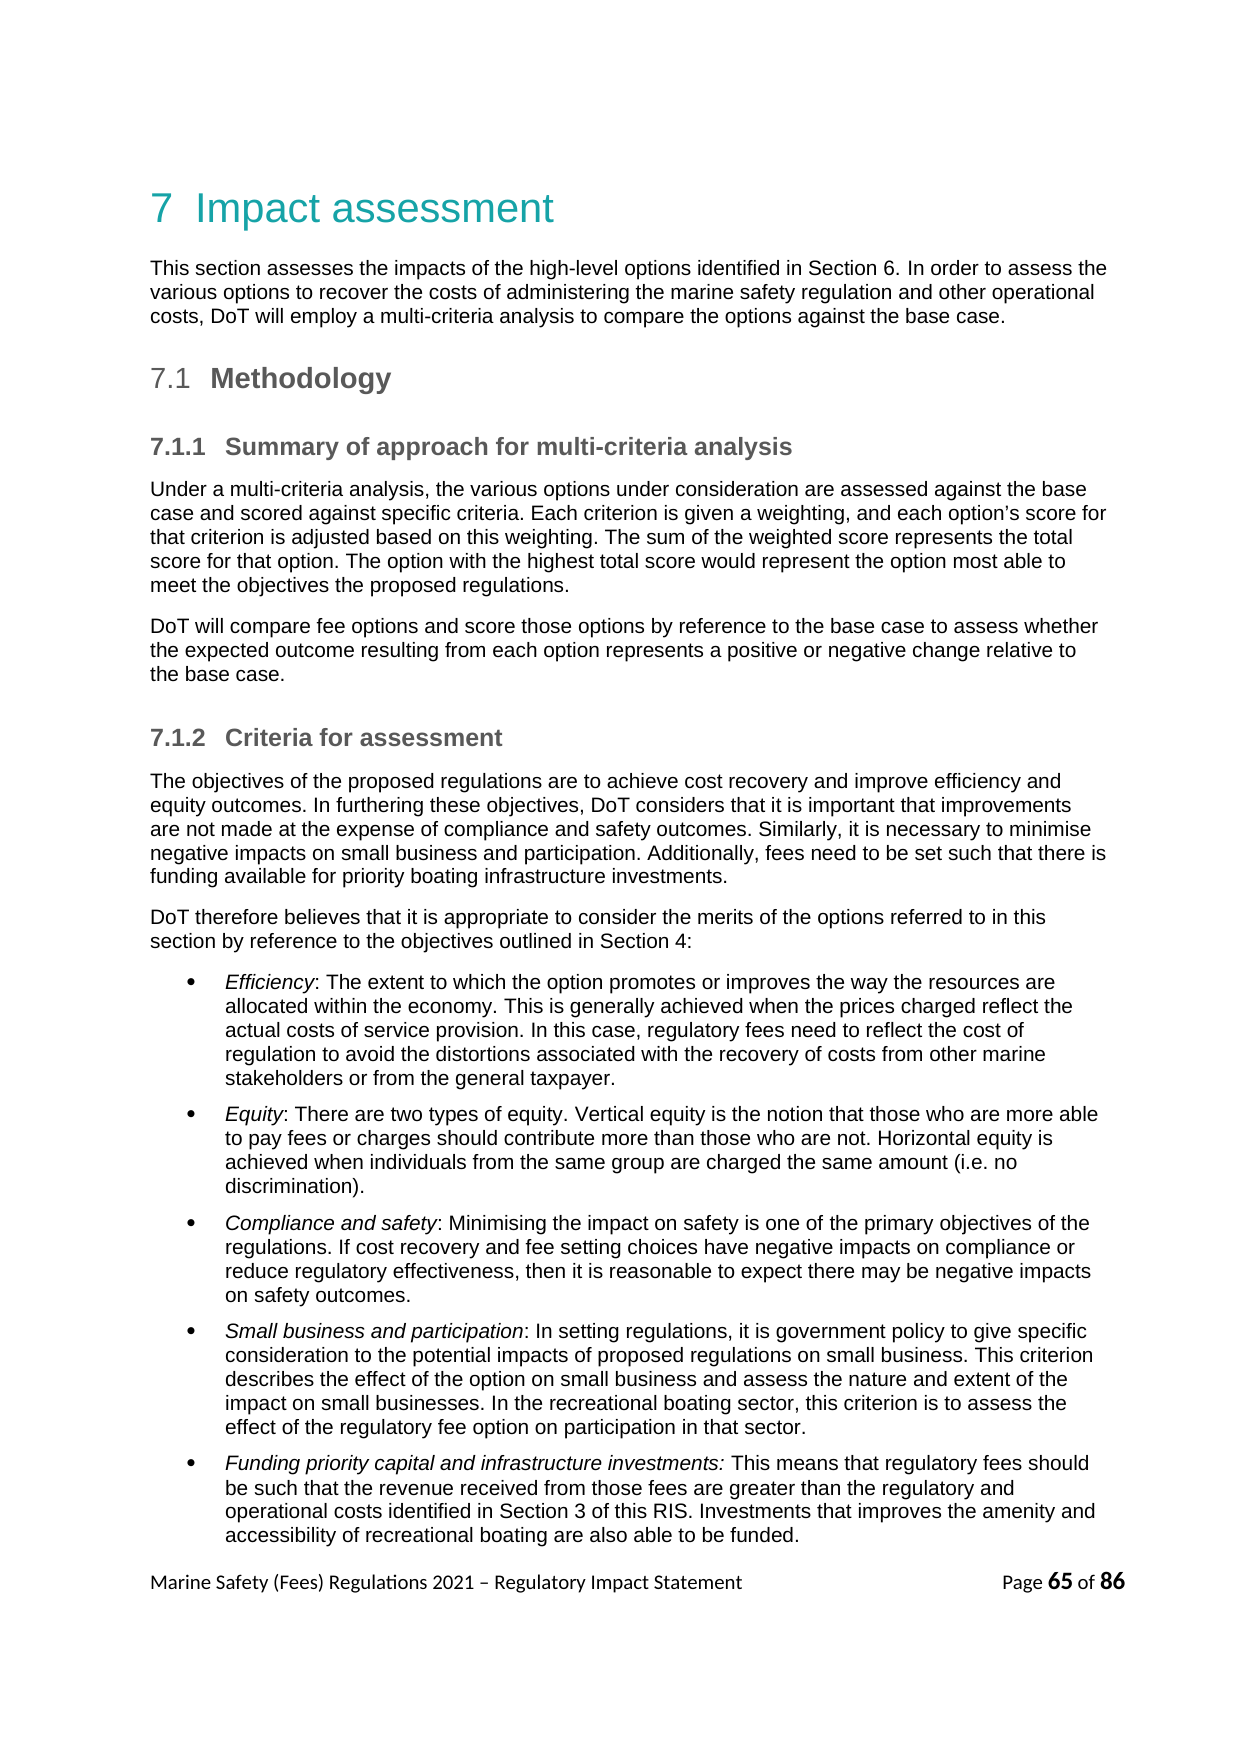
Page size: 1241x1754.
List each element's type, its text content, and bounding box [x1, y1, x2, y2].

text Small business and participation: In setting regulations, it is government policy to give specific consideration to the potential impacts of proposed regulations on small business. This criterion describes the effect of the option on small business and assess the nature and extent of the impact on small businesses. In the recreational boating sector, this criterion is to assess the effect of the regulatory fee option on participation in that sector. [187, 1319, 1107, 1439]
text This section assesses the impacts of the high-level options identified in Section 6. In order to assess the various options to recover the costs of administering the marine safety regulation and other operational costs, DoT will employ a multi-criteria analysis to compare the options against the base case. [150, 256, 1107, 328]
text Equity: There are two types of equity. Vertical equity is the notion that those who are more able to pay fees or charges should contribute more than those who are not. Horizontal equity is achieved when individuals from the same group are charged the same amount (i.e. no discrimination). [187, 1102, 1107, 1198]
subtitle Summary of approach for multi-criteria analysis [150, 432, 1107, 461]
subtitle Methodology [150, 365, 1107, 394]
text The objectives of the proposed regulations are to achieve cost recovery and improve efficiency and equity outcomes. In furthering these objectives, DoT considers that it is important that improvements are not made at the expense of compliance and safety outcomes. Similarly, it is necessary to minimise negative impacts on small business and participation. Additionally, fees need to be set such that there is funding available for priority boating infrastructure investments. [150, 768, 1107, 888]
text Funding priority capital and infrastructure investments: This means that regulatory fees should be such that the revenue received from those fees are greater than the regulatory and operational costs identified in Section 3 of this RIS. Investments that improves the amenity and accessibility of recreational boating are also able to be funded. [187, 1451, 1107, 1547]
subtitle Impact assessment [150, 183, 1107, 231]
text DoT will compare fee options and score those options by reference to the base case to assess whether the expected outcome resulting from each option represents a positive or negative change relative to the base case. [150, 614, 1107, 686]
text Compliance and safety: Minimising the impact on safety is one of the primary objectives of the regulations. If cost recovery and fee setting choices have negative impacts on compliance or reduce regulatory effectiveness, then it is reasonable to expect there may be negative impacts on safety outcomes. [187, 1210, 1107, 1306]
text Efficiency: The extent to which the option promotes or improves the way the resources are allocated within the economy. This is generally achieved when the prices charged reflect the actual costs of service provision. In this case, regulatory fees need to reflect the cost of regulation to avoid the distortions associated with the recovery of costs from other marine stakeholders or from the general taxpayer. [187, 969, 1107, 1089]
subtitle Criteria for assessment [150, 723, 1107, 752]
text Under a multi-criteria analysis, the various options under consideration are assessed against the base case and scored against specific criteria. Each criterion is given a weighting, and each option’s score for that criterion is adjusted based on this weighting. The sum of the weighted score represents the total score for that option. The option with the highest total score would represent the option most able to meet the objectives the proposed regulations. [150, 477, 1107, 597]
text DoT therefore believes that it is appropriate to consider the merits of the options referred to in this section by reference to the objectives outlined in Section 4: [150, 905, 1107, 953]
